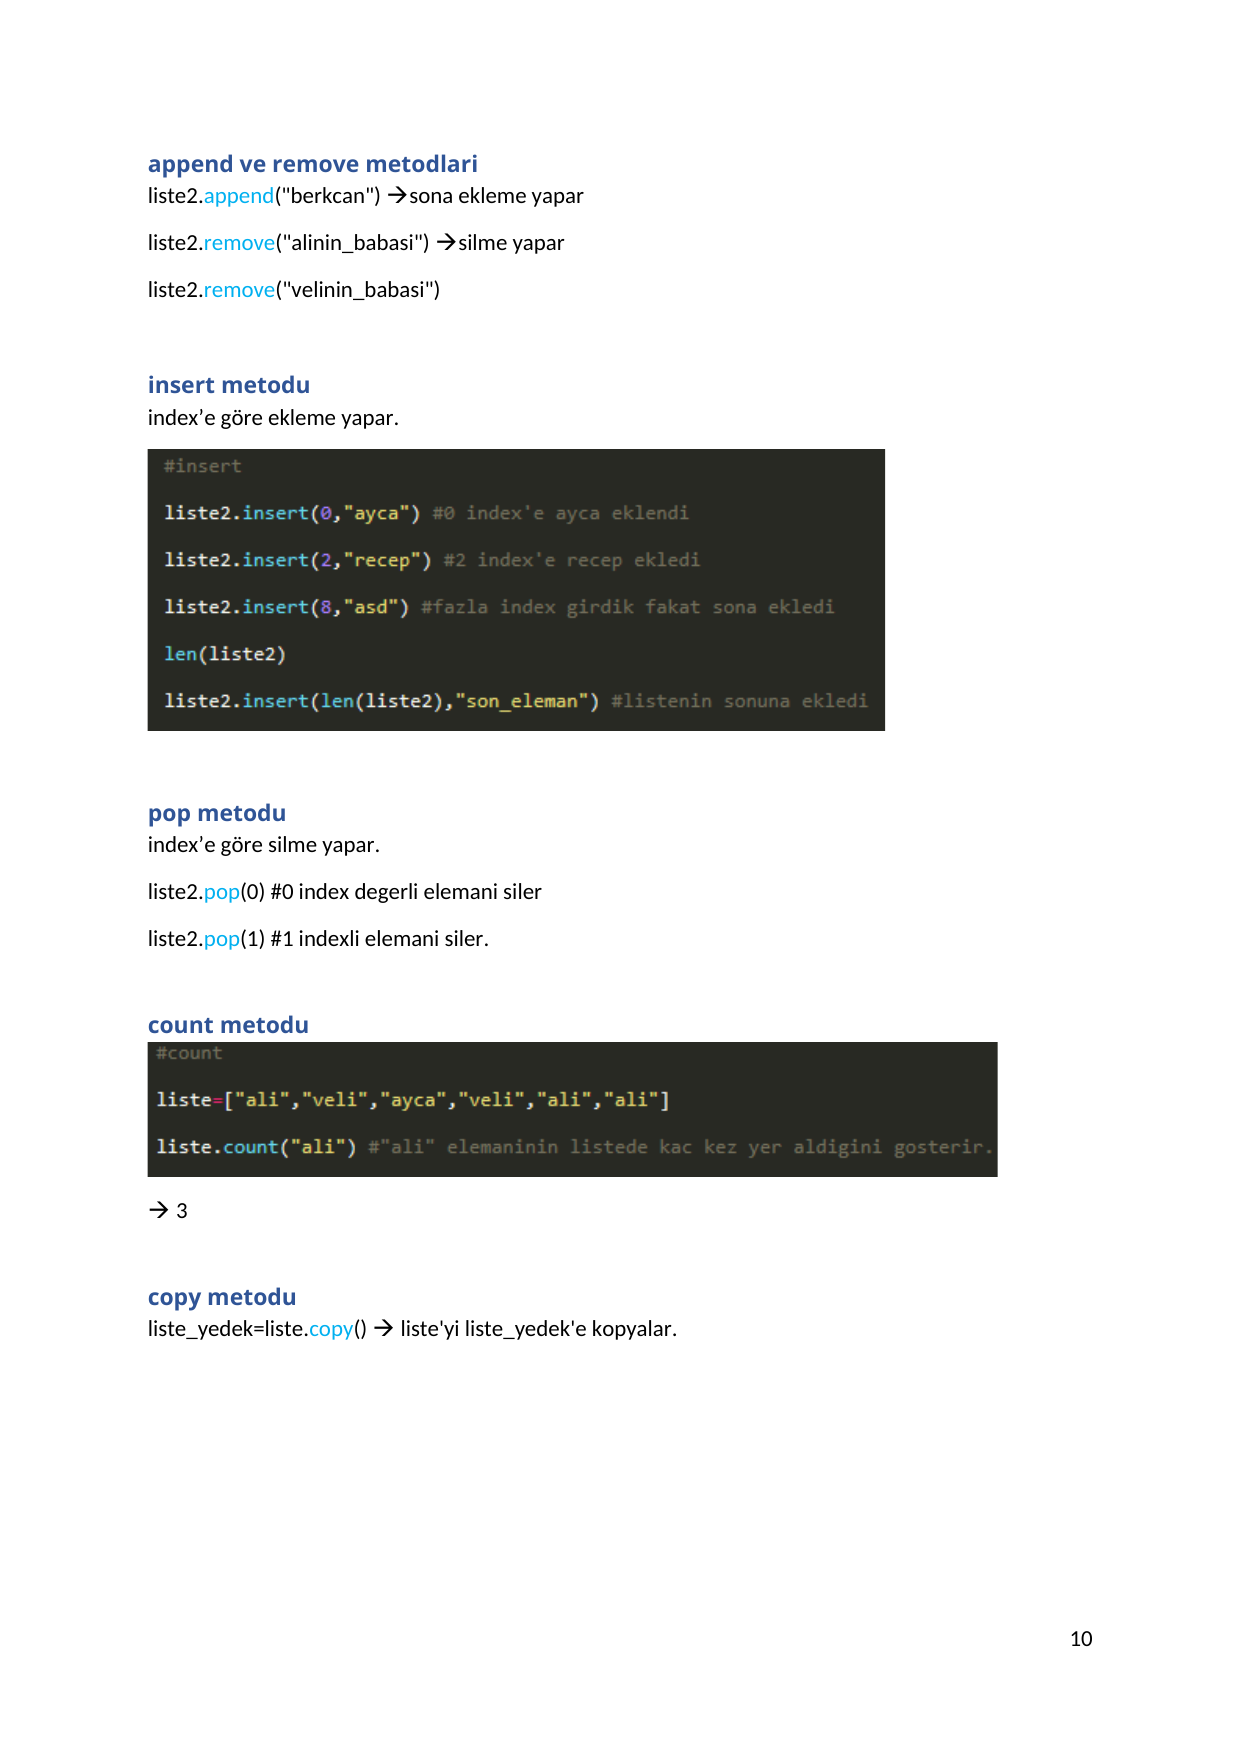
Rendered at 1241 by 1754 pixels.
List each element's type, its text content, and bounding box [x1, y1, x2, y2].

text liste2.append("berkcan") sona ekleme yapar [148, 181, 1092, 209]
picture [147, 1042, 998, 1177]
text 3 [148, 1196, 1092, 1224]
text liste2.remove("alinin_babasi") silme yapar [148, 228, 1092, 256]
text liste2.remove("velinin_babasi") [148, 275, 1092, 303]
text liste2.pop(0) #0 index degerli elemani siler [148, 877, 1092, 905]
subtitle copy metodu [148, 1281, 1092, 1312]
subtitle pop metodu [148, 797, 1092, 828]
text index’e göre ekleme yapar. [148, 403, 1092, 431]
text liste_yedek=liste.copy() liste'yi liste_yedek'e kopyalar. [148, 1314, 1092, 1342]
text liste2.pop(1) #1 indexli elemani siler. [148, 924, 1092, 952]
picture [147, 449, 886, 731]
subtitle count metodu [148, 1009, 1092, 1040]
subtitle append ve remove metodlari [148, 148, 1092, 179]
text index’e göre silme yapar. [148, 830, 1092, 858]
subtitle insert metodu [148, 369, 1092, 400]
